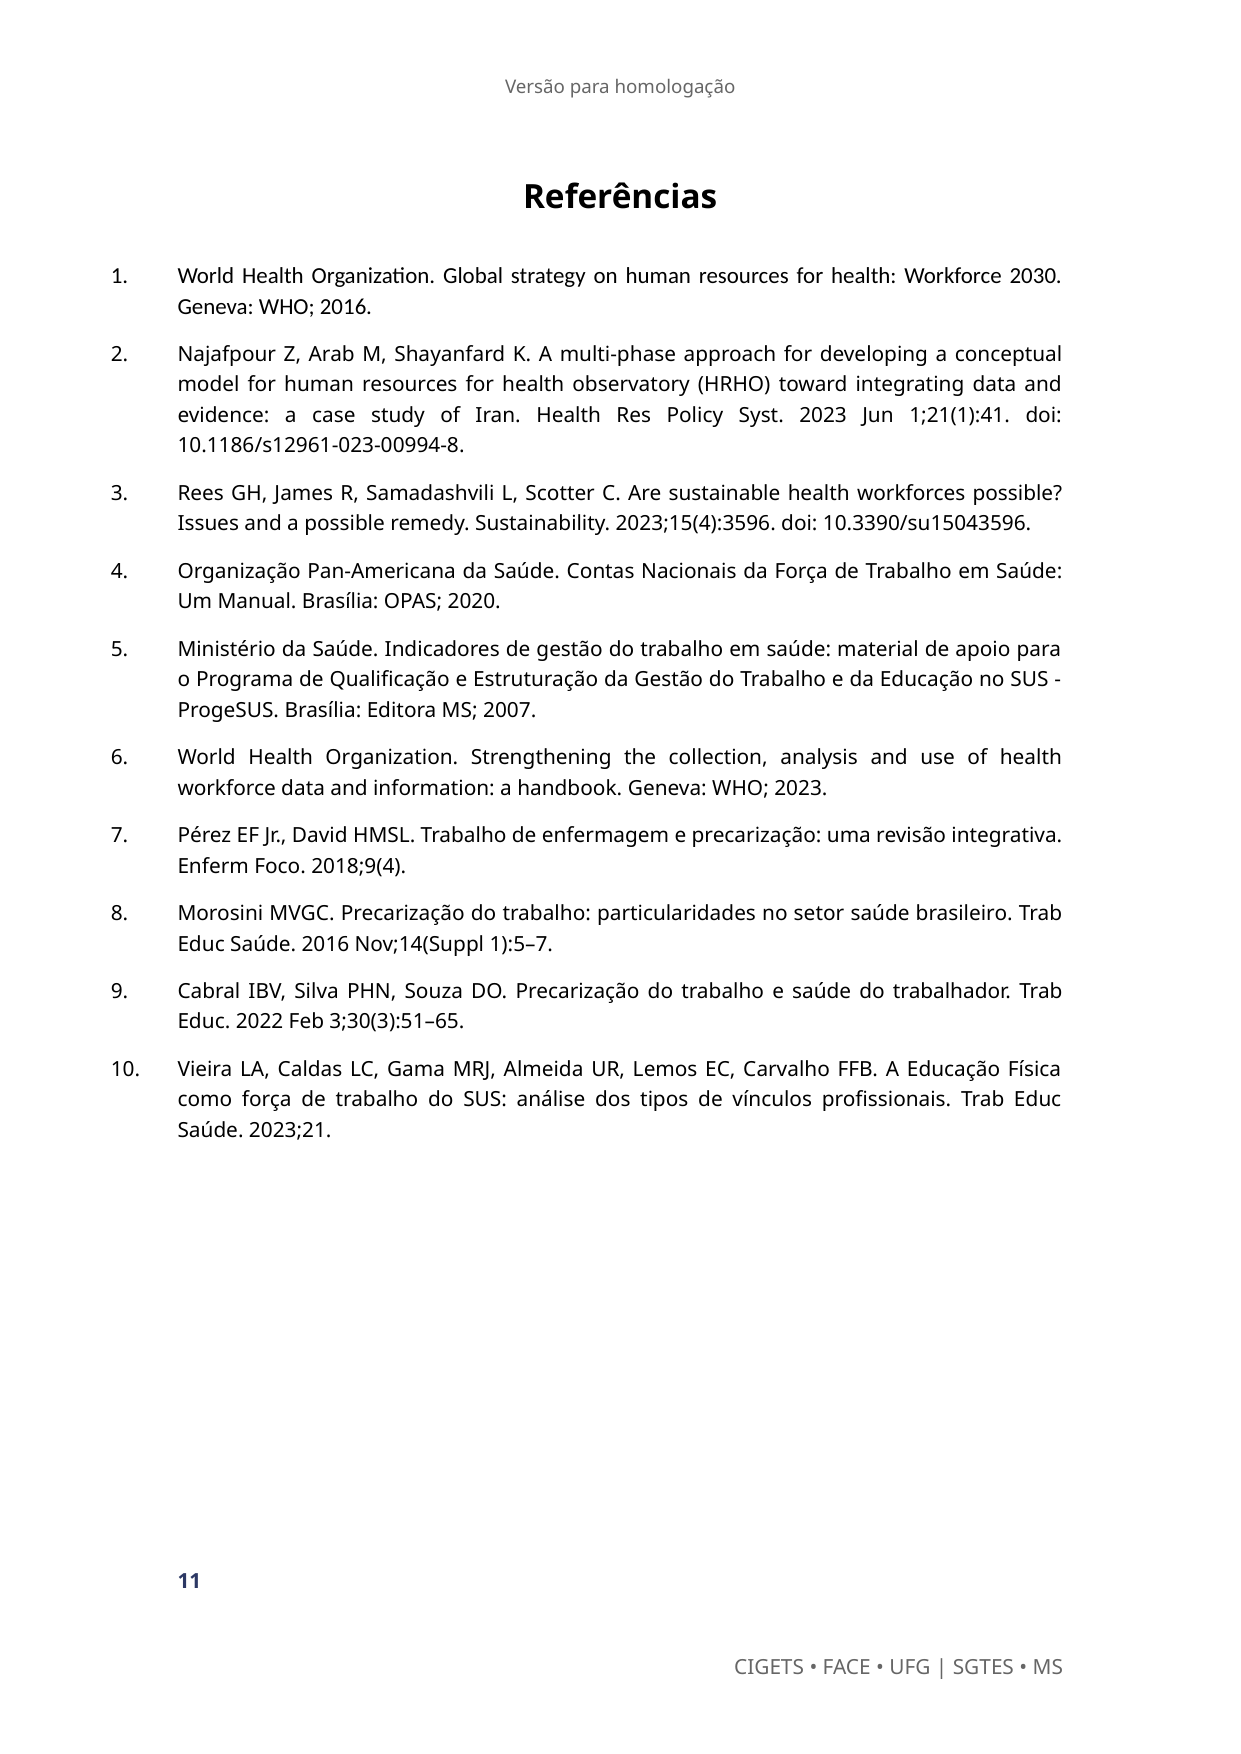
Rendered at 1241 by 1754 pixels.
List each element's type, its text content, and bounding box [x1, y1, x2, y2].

subtitle Referências [177, 173, 1063, 218]
